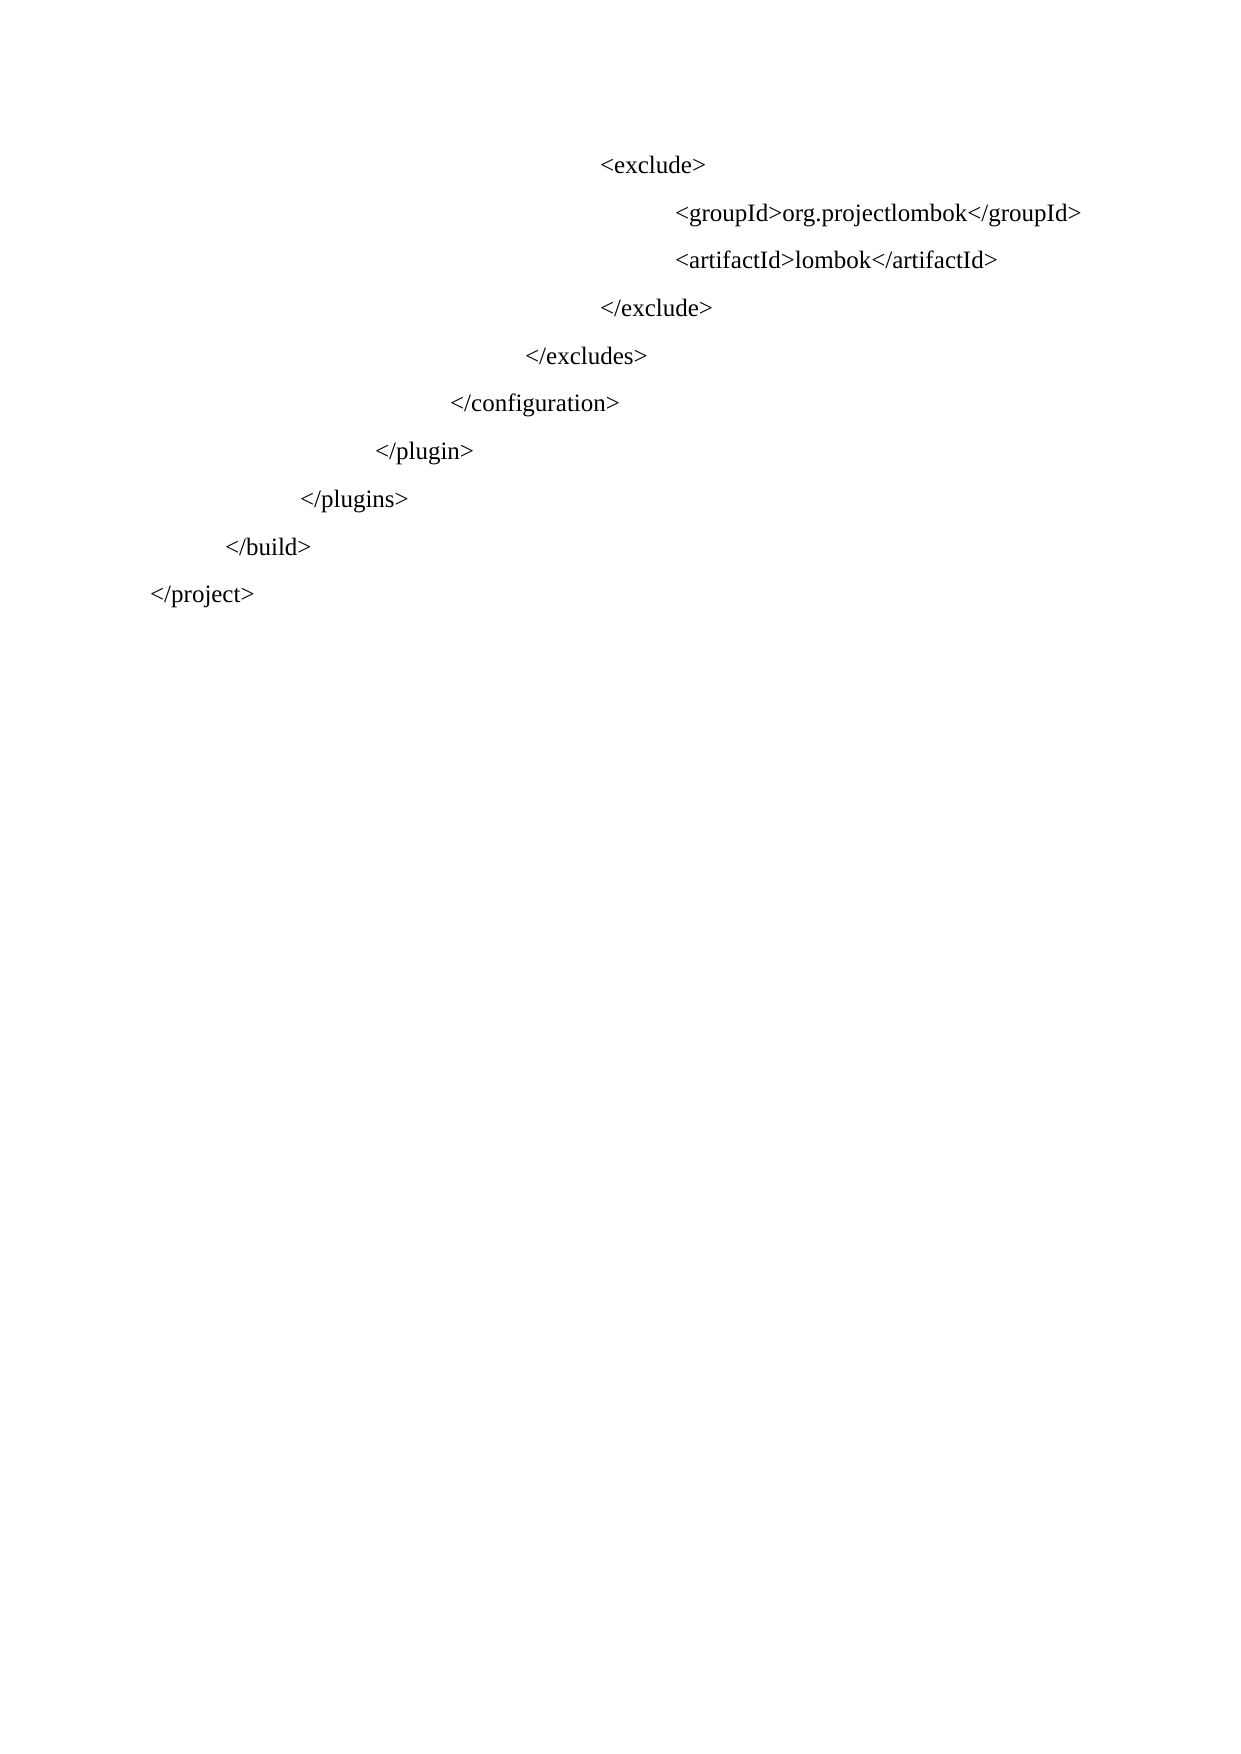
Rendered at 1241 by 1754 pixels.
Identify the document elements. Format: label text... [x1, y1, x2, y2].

text </excludes> [150, 341, 1090, 369]
text </build> [150, 532, 1090, 560]
text <artifactId>lombok</artifactId> [150, 245, 1090, 274]
text <groupId>org.projectlombok</groupId> [150, 198, 1090, 226]
text <exclude> [150, 150, 1090, 179]
text </project> [150, 579, 1090, 608]
text </plugins> [150, 484, 1090, 513]
text </plugin> [150, 436, 1090, 465]
text </configuration> [150, 388, 1090, 417]
text </exclude> [150, 293, 1090, 322]
